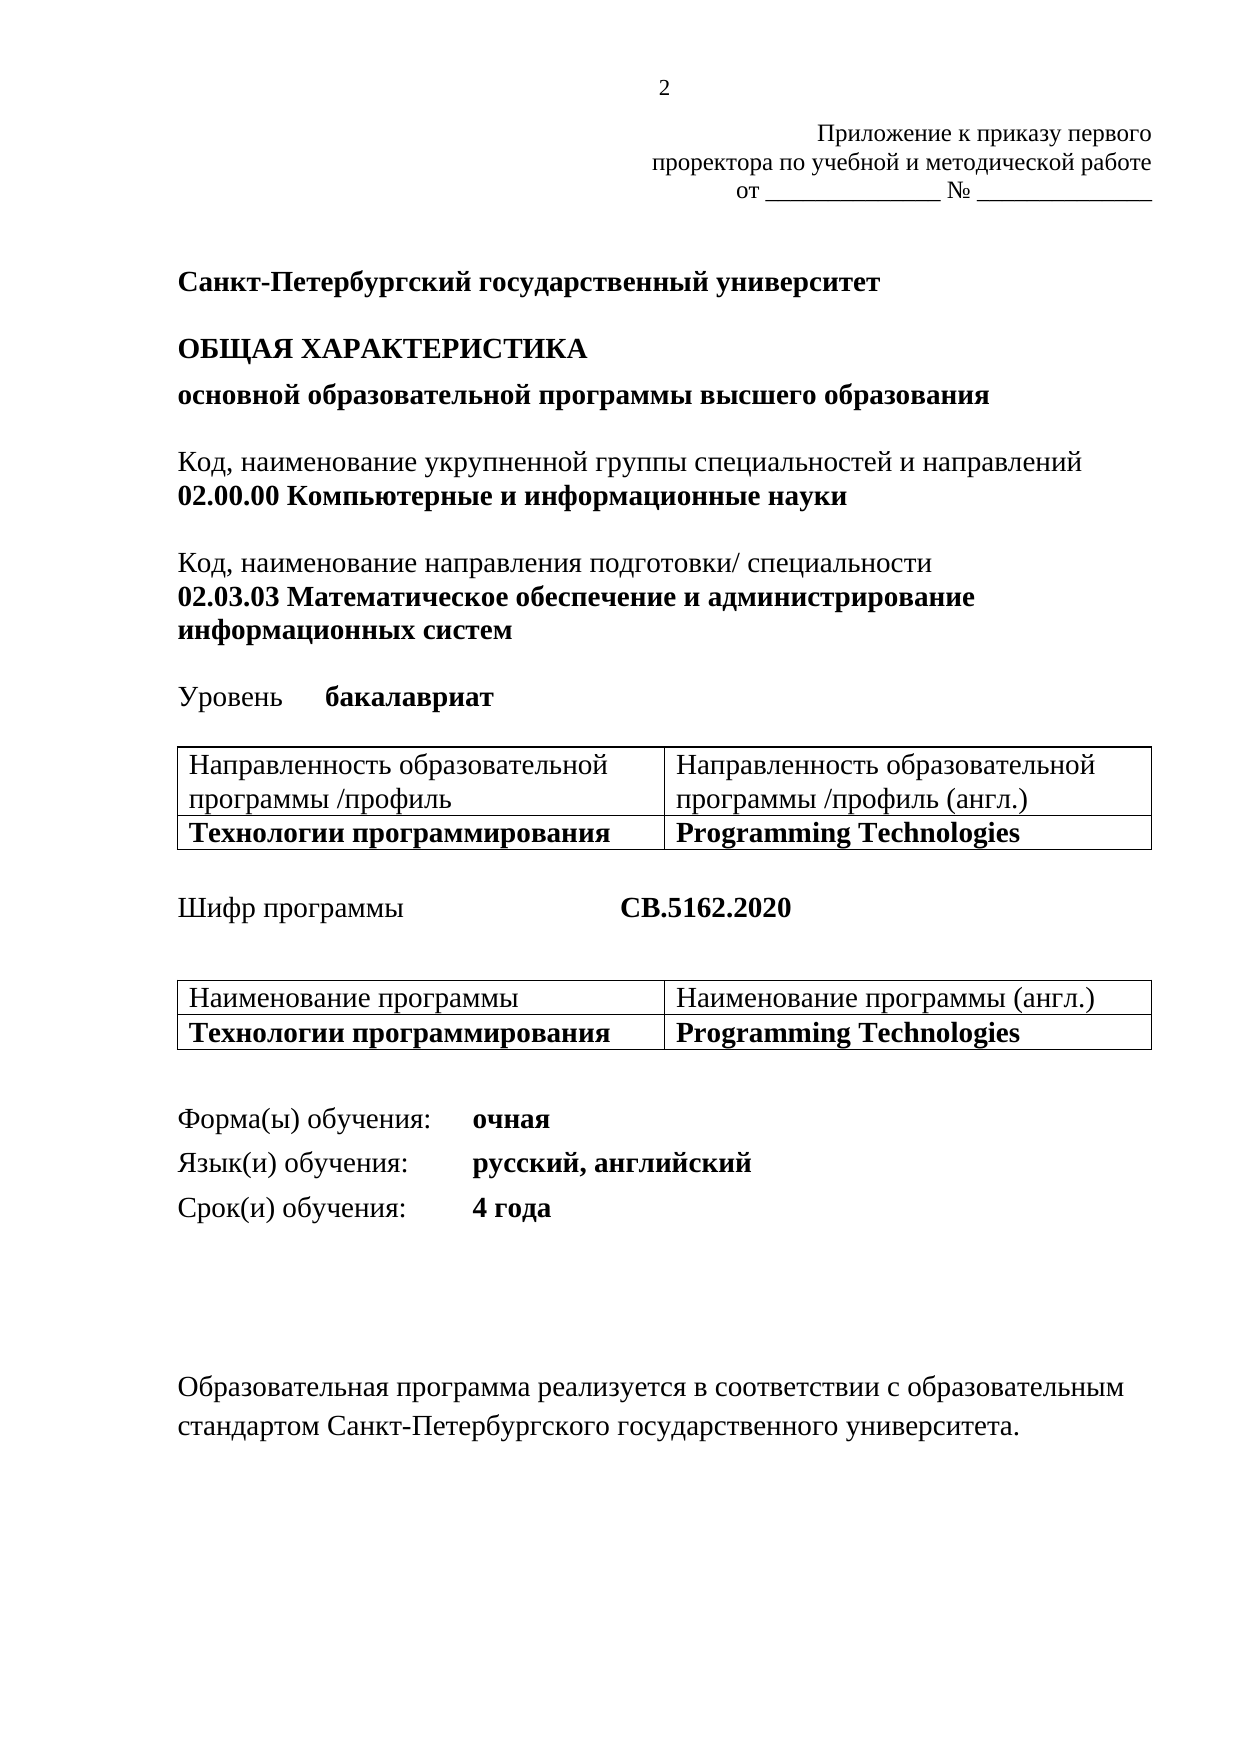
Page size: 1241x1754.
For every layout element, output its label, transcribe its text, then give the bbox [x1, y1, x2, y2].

table_header Наименование программы (англ.) [665, 981, 1151, 1014]
table_cell Технологии программирования [178, 816, 664, 849]
text ОБЩАЯ ХАРАКТЕРИСТИКА [177, 331, 1152, 365]
text Санкт-Петербургский государственный университет [177, 264, 1152, 298]
text основной образовательной программы высшего образования [177, 377, 1152, 411]
text Срок(и) обучения: 4 года [177, 1190, 1152, 1224]
text Шифр программы CB.5162.2020 [177, 890, 1152, 923]
text Код, наименование направления подготовки/ специальности [177, 545, 1152, 579]
table_header Направленность образовательной программы /профиль (англ.) [665, 748, 1151, 814]
text 02.00.00 Компьютерные и информационные науки [177, 478, 1152, 512]
text Форма(ы) обучения: очная [177, 1101, 1152, 1134]
text Уровень бакалавриат [177, 679, 1152, 713]
text Язык(и) обучения: русский, английский [177, 1146, 1152, 1179]
text от ______________ № ______________ [177, 176, 1152, 204]
text 02.03.03 Математическое обеспечение и администрирование информационных систем [177, 579, 1152, 646]
table_header Направленность образовательной программы /профиль [178, 748, 664, 814]
text Код, наименование укрупненной группы специальностей и направлений [177, 444, 1152, 478]
text Образовательная программа реализуется в соответствии с образовательным стандартом Санкт-Петербургского государственного университета. [177, 1369, 1152, 1441]
table_cell Технологии программирования [178, 1015, 664, 1049]
table_cell Programming Technologies [665, 1015, 1151, 1049]
table_header Наименование программы [178, 981, 664, 1014]
text проректора по учебной и методической работе [177, 147, 1152, 176]
text Приложение к приказу первого [177, 118, 1152, 147]
table_cell Programming Technologies [665, 816, 1151, 849]
